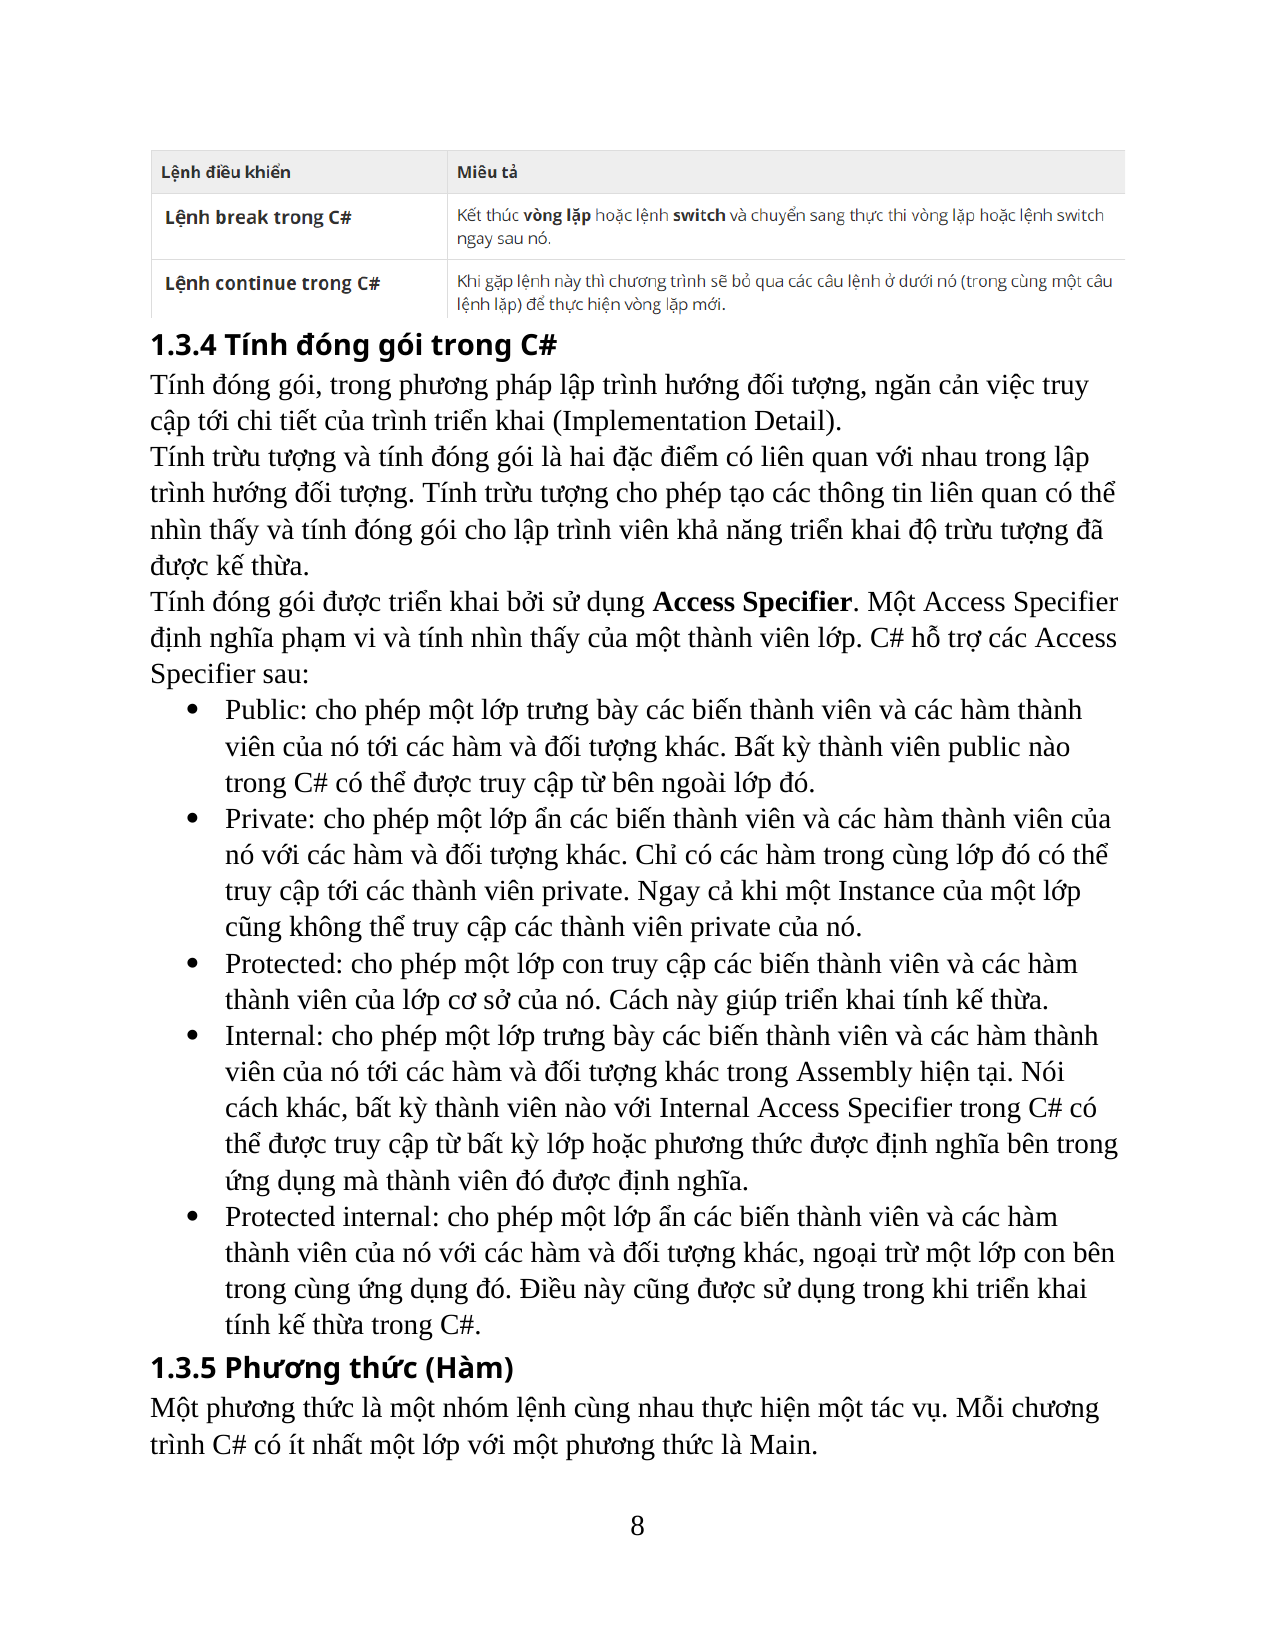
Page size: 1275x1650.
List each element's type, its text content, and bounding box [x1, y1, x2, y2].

text Tính đóng gói, trong phương pháp lập trình hướng đối tượng, ngăn cản việc truy cập tới chi tiết của trình triển khai (Implementation Detail). [150, 367, 1125, 437]
list Protected internal: cho phép một lớp ẩn các biến thành viên và các hàm thành viên của nó với các hàm và đối tượng khác, ngoại trừ một lớp con bên trong cùng ứng dụng đó. Điều này cũng được sử dụng trong khi triển khai tính kế thừa trong C#. [187, 1199, 1125, 1341]
text Tính đóng gói được triển khai bởi sử dụng Access Specifier. Một Access Specifier định nghĩa phạm vi và tính nhìn thấy của một thành viên lớp. C# hỗ trợ các Access Specifier sau: [150, 584, 1125, 690]
list Public: cho phép một lớp trưng bày các biến thành viên và các hàm thành viên của nó tới các hàm và đối tượng khác. Bất kỳ thành viên public nào trong C# có thể được truy cập từ bên ngoài lớp đó. [187, 692, 1125, 798]
picture [150, 150, 1125, 318]
list Protected: cho phép một lớp con truy cập các biến thành viên và các hàm thành viên của lớp cơ sở của nó. Cách này giúp triển khai tính kế thừa. [187, 946, 1125, 1016]
subtitle 1.3.5 Phương thức (Hàm) [150, 1348, 1125, 1387]
list Private: cho phép một lớp ẩn các biến thành viên và các hàm thành viên của nó với các hàm và đối tượng khác. Chỉ có các hàm trong cùng lớp đó có thể truy cập tới các thành viên private. Ngay cả khi một Instance của một lớp cũng không thể truy cập các thành viên private của nó. [187, 801, 1125, 943]
subtitle 1.3.4 Tính đóng gói trong C# [150, 324, 1125, 364]
text Tính trừu tượng và tính đóng gói là hai đặc điểm có liên quan với nhau trong lập trình hướng đối tượng. Tính trừu tượng cho phép tạo các thông tin liên quan có thể nhìn thấy và tính đóng gói cho lập trình viên khả năng triển khai độ trừu tượng đã được kế thừa. [150, 439, 1125, 581]
list Internal: cho phép một lớp trưng bày các biến thành viên và các hàm thành viên của nó tới các hàm và đối tượng khác trong Assembly hiện tại. Nói cách khác, bất kỳ thành viên nào với Internal Access Specifier trong C# có thể được truy cập từ bất kỳ lớp hoặc phương thức được định nghĩa bên trong ứng dụng mà thành viên đó được định nghĩa. [187, 1018, 1125, 1196]
text Một phương thức là một nhóm lệnh cùng nhau thực hiện một tác vụ. Mỗi chương trình C# có ít nhất một lớp với một phương thức là Main. [150, 1391, 1125, 1460]
